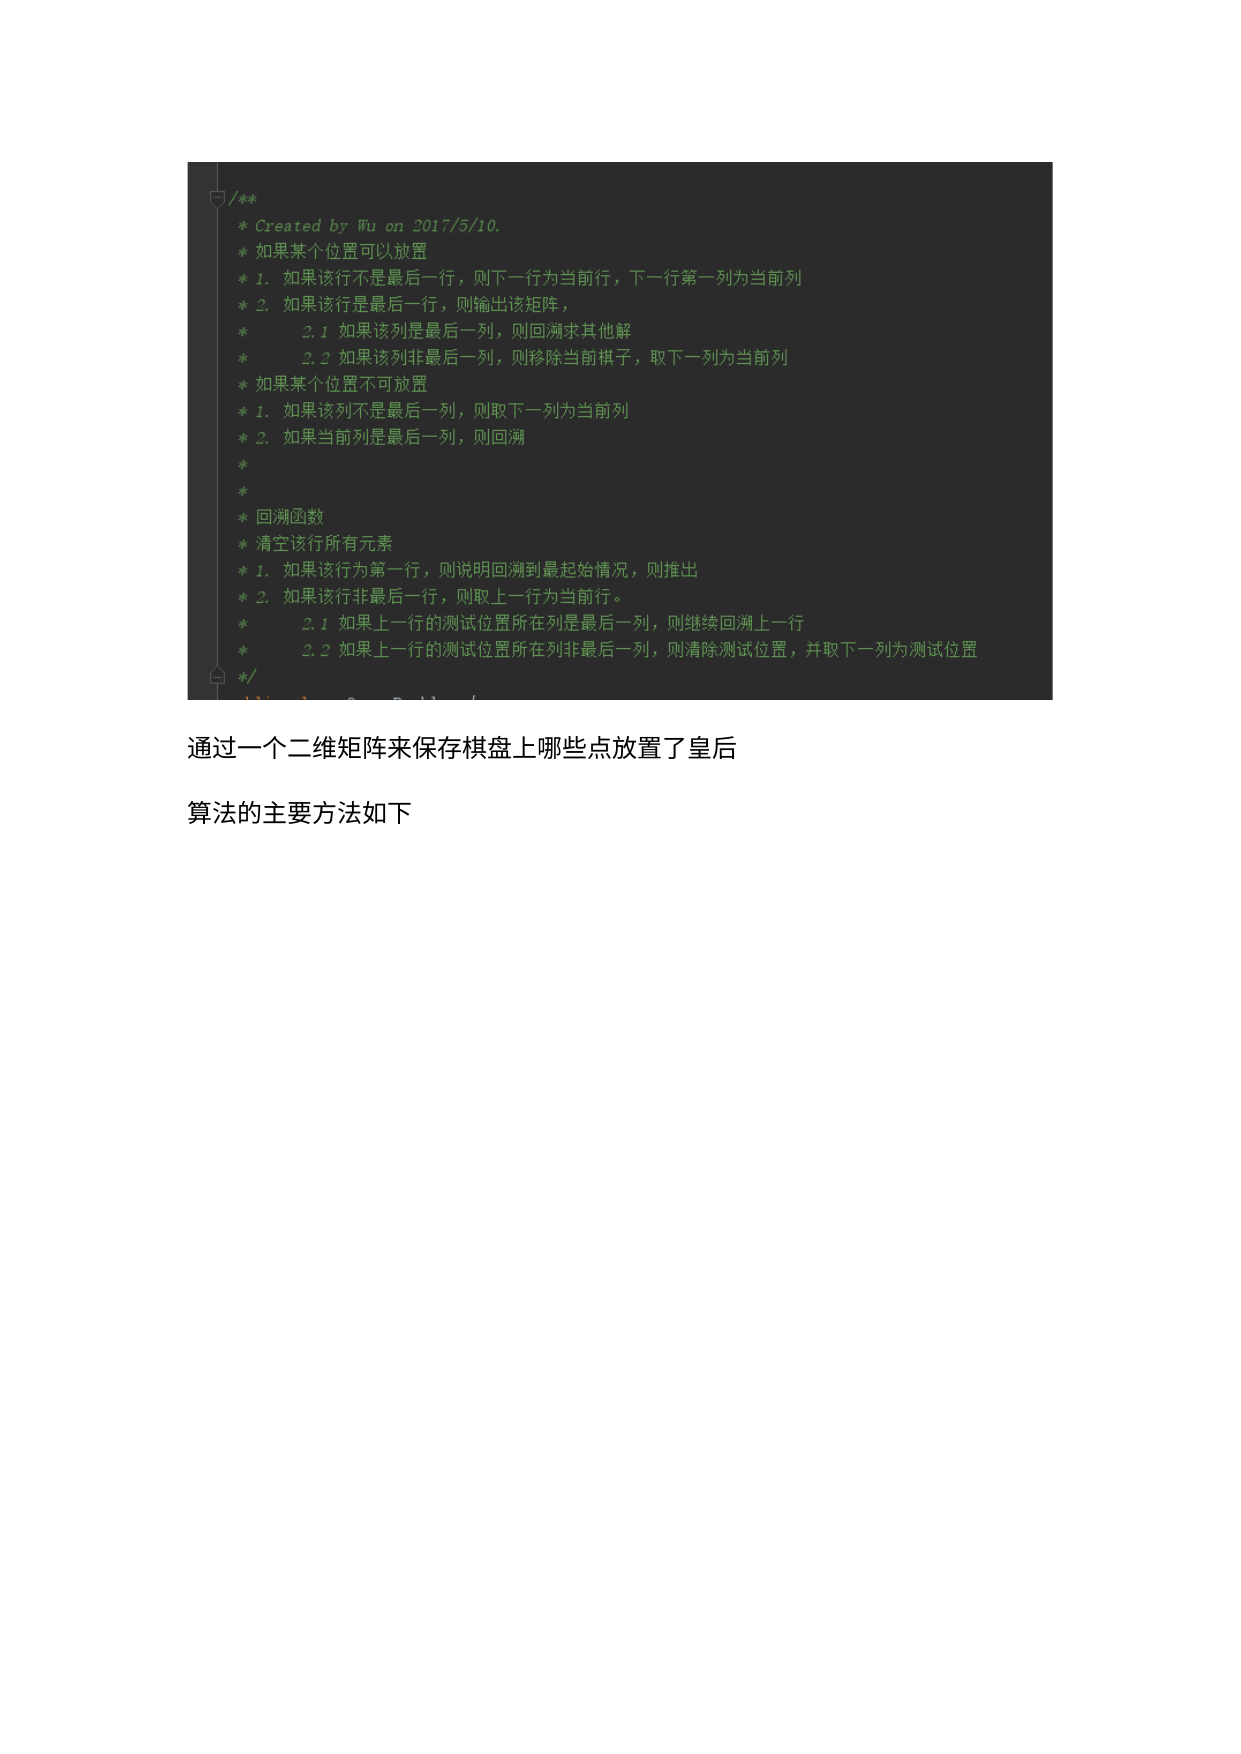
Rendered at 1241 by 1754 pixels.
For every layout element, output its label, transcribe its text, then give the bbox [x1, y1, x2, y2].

text 通过一个二维矩阵来保存棋盘上哪些点放置了皇后 [187, 714, 1053, 779]
text 算法的主要方法如下 [187, 779, 1053, 844]
picture [187, 162, 1053, 700]
